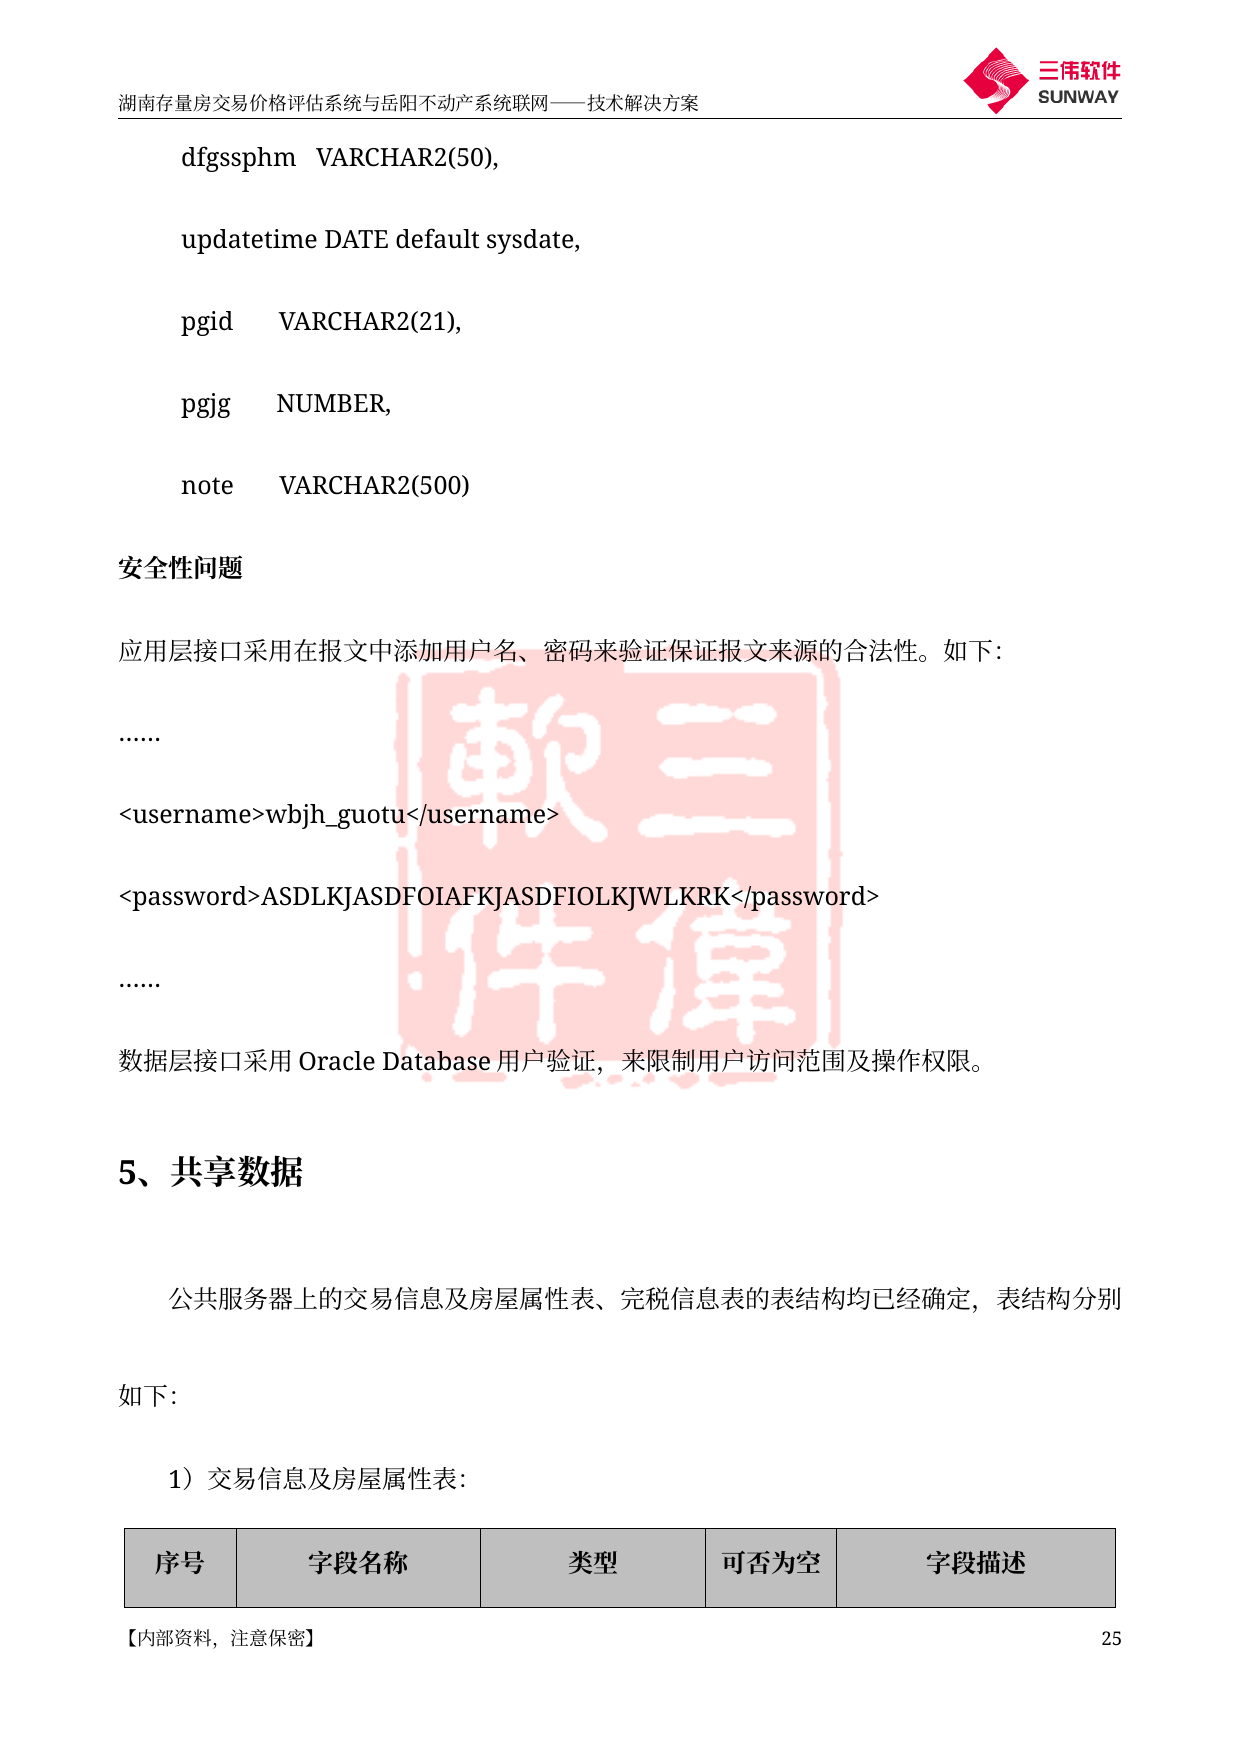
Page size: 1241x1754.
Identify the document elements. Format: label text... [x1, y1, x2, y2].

table_header 类型 [481, 1529, 705, 1607]
text pgjg NUMBER, [118, 370, 1122, 435]
text <password>ASDLKJASDFOIAFKJASDFIOLKJWLKRK</password> [118, 864, 1122, 929]
table_header 可否为空 [706, 1529, 836, 1607]
text …… [118, 946, 1122, 1011]
text updatetime DATE default sysdate, [118, 206, 1122, 271]
table_header 字段描述 [837, 1529, 1115, 1607]
text 应用层接口采用在报文中添加用户名、密码来验证保证报文来源的合法性。如下： [118, 617, 1122, 682]
text 安全性问题 [118, 534, 1122, 599]
text …… [118, 700, 1122, 765]
text dfgssphm VARCHAR2(50), [118, 124, 1122, 189]
table_header 序号 [125, 1529, 236, 1607]
text 1）交易信息及房屋属性表： [118, 1445, 1122, 1510]
table_header 字段名称 [237, 1529, 480, 1607]
text 公共服务器上的交易信息及房屋属性表、完税信息表的表结构均已经确定，表结构分别如下： [118, 1265, 1122, 1427]
subtitle 5、共享数据 [118, 1138, 1122, 1203]
text <username>wbjh_guotu</username> [118, 782, 1122, 847]
text note VARCHAR2(500) [118, 452, 1122, 517]
text 数据层接口采用Oracle Database用户验证，来限制用户访问范围及操作权限。 [118, 1028, 1122, 1093]
text pgid VARCHAR2(21), [118, 288, 1122, 353]
picture [959, 43, 1123, 117]
